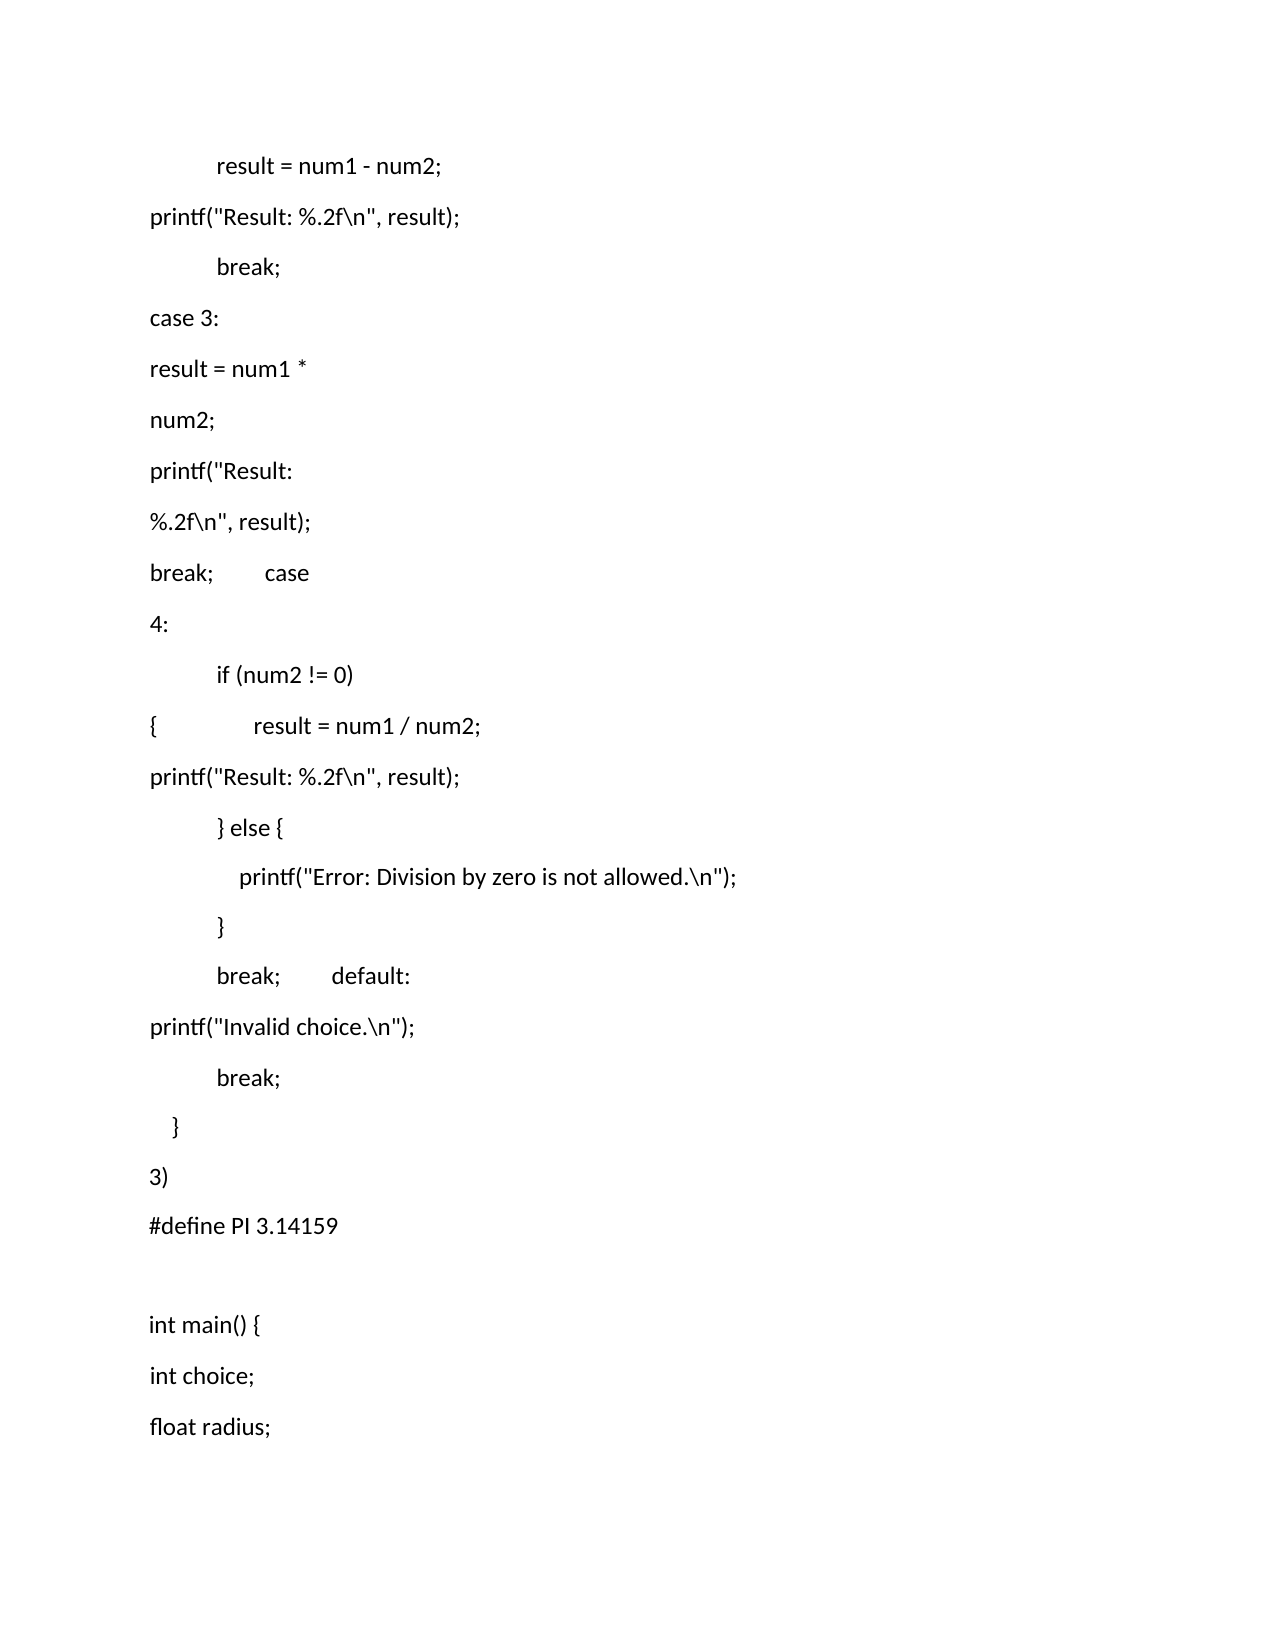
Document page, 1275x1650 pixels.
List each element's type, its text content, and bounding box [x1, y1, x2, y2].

text break; default: printf("Invalid choice.\n"); [148, 960, 456, 1042]
text } [148, 1112, 1125, 1142]
text result = num1 - num2; printf("Result: %.2f\n", result); [148, 150, 556, 231]
text } else { [148, 812, 1125, 842]
text #define PI 3.14159 [148, 1211, 1125, 1241]
text printf("Error: Division by zero is not allowed.\n"); [148, 861, 1125, 892]
text int main() { int choice; float radius; [148, 1309, 283, 1441]
text break; [148, 1062, 1125, 1093]
text break; case 3: result = num1 * num2; printf("Result: %.2f\n", result); break; case 4: [148, 251, 317, 638]
text } [148, 911, 1125, 941]
text if (num2 != 0) { result = num1 / num2; printf("Result: %.2f\n", result); [148, 659, 518, 791]
text 3) [148, 1161, 1125, 1192]
